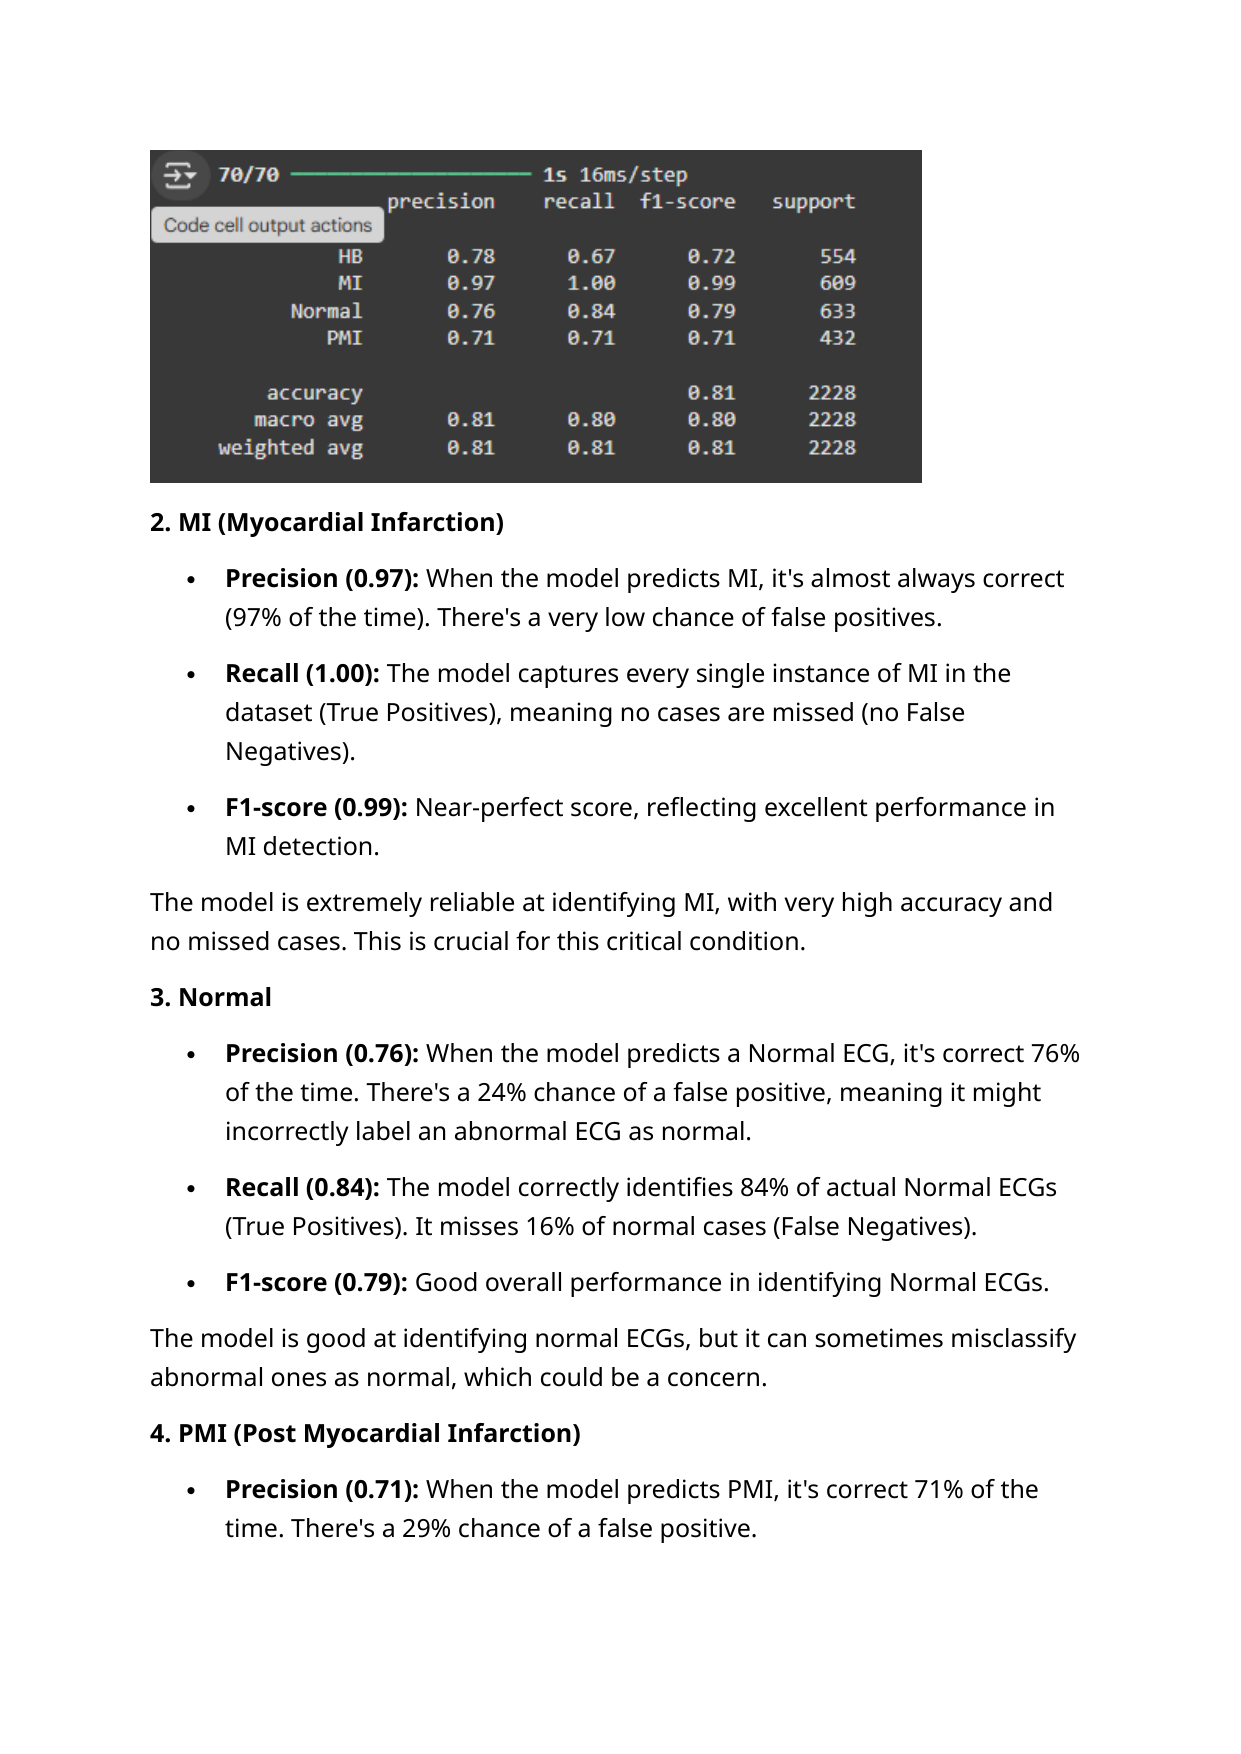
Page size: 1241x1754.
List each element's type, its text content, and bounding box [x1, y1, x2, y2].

text The model is good at identifying normal ECGs, but it can sometimes misclassify abnormal ones as normal, which could be a concern. [150, 1320, 1090, 1394]
text 2. MI (Myocardial Infarction) [150, 504, 1090, 539]
list Precision (0.71): When the model predicts PMI, it's correct 71% of the time. There's a 29% chance of a false positive. [187, 1471, 1090, 1544]
list Precision (0.76): When the model predicts a Normal ECG, it's correct 76% of the time. There's a 24% chance of a false positive, meaning it might incorrectly label an abnormal ECG as normal. [187, 1035, 1090, 1148]
list Precision (0.97): When the model predicts MI, it's almost always correct (97% of the time). There's a very low chance of false positives. [187, 560, 1090, 634]
picture [150, 150, 922, 483]
list F1-score (0.99): Near-perfect score, reflecting excellent performance in MI detection. [187, 789, 1090, 863]
text 4. PMI (Post Myocardial Infarction) [150, 1415, 1090, 1449]
list F1-score (0.79): Good overall performance in identifying Normal ECGs. [187, 1264, 1090, 1299]
list Recall (1.00): The model captures every single instance of MI in the dataset (True Positives), meaning no cases are missed (no False Negatives). [187, 655, 1090, 768]
text The model is extremely reliable at identifying MI, with very high accuracy and no missed cases. This is crucial for this critical condition. [150, 884, 1090, 958]
list Recall (0.84): The model correctly identifies 84% of actual Normal ECGs (True Positives). It misses 16% of normal cases (False Negatives). [187, 1169, 1090, 1243]
text 3. Normal [150, 979, 1090, 1014]
